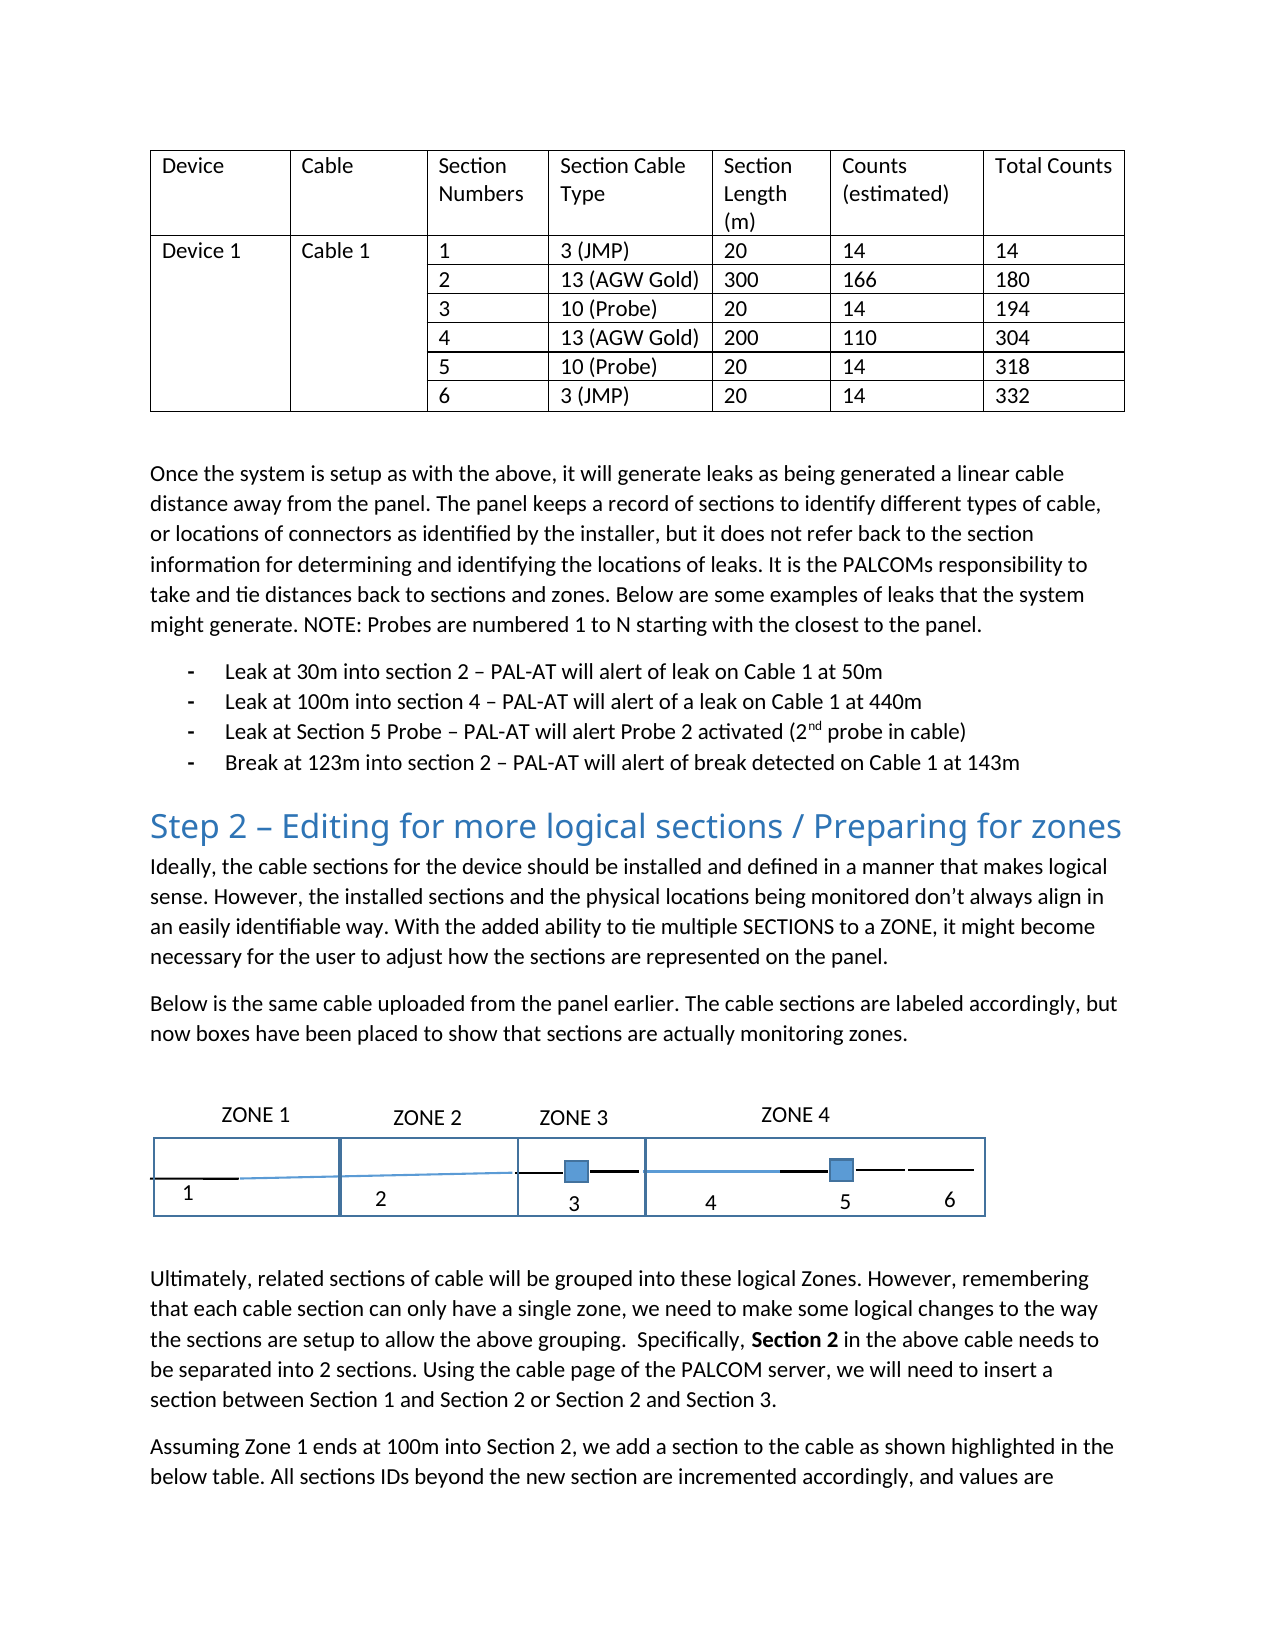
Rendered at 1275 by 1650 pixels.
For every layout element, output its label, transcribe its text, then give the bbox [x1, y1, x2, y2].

text Ideally, the cable sections for the device should be installed and defined in a manner that makes logical sense. However, the installed sections and the physical locations being monitored don’t always align in an easily identifiable way. With the added ability to tie multiple SECTIONS to a ZONE, it might become necessary for the user to adjust how the sections are represented on the panel. [150, 852, 1125, 971]
list Leak at 100m into section 4 – PAL-AT will alert of a leak on Cable 1 at 440m [187, 687, 1125, 715]
table_cell 304 [984, 323, 1124, 351]
list Leak at Section 5 Probe – PAL-AT will alert Probe 2 activated (2nd probe in cable) [187, 717, 1125, 746]
table_header Section Length (m) [713, 151, 830, 235]
subtitle Step 2 – Editing for more logical sections / Preparing for zones [150, 803, 1125, 848]
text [150, 1432, 1125, 1490]
table_cell 14 [831, 236, 983, 264]
table_cell 200 [713, 323, 830, 351]
table_cell 20 [713, 236, 830, 264]
table_cell 110 [831, 323, 983, 351]
table_cell 13 (AGW Gold) [549, 265, 712, 293]
table_cell 10 (Probe) [549, 294, 712, 322]
table_cell 14 [984, 236, 1124, 264]
list Break at 123m into section 2 – PAL-AT will alert of break detected on Cable 1 at 143m [187, 748, 1125, 776]
text Below is the same cable uploaded from the panel earlier. The cable sections are labeled accordingly, but now boxes have been placed to show that sections are actually monitoring zones. [150, 989, 1125, 1048]
table_cell 166 [831, 265, 983, 293]
table_cell 300 [713, 265, 830, 293]
table_cell 10 (Probe) [549, 353, 712, 380]
table_header Total Counts [984, 151, 1124, 235]
table_cell 14 [831, 353, 983, 380]
table_cell 4 [428, 323, 548, 351]
list Leak at 30m into section 2 – PAL-AT will alert of leak on Cable 1 at 50m [187, 657, 1125, 685]
table_header Section Numbers [428, 151, 548, 235]
table_header Device [151, 151, 290, 235]
table_cell Device 1 [151, 236, 290, 411]
table_cell 332 [984, 381, 1124, 411]
table_cell 2 [428, 265, 548, 293]
table_header Cable [291, 151, 427, 235]
table_cell 14 [831, 381, 983, 411]
table_cell 20 [713, 294, 830, 322]
table_header Counts (estimated) [831, 151, 983, 235]
table_cell 14 [831, 294, 983, 322]
table_cell 20 [713, 381, 830, 411]
table_cell 318 [984, 353, 1124, 380]
table_cell 6 [428, 381, 548, 411]
table_cell 20 [713, 353, 830, 380]
table_cell Cable 1 [291, 236, 427, 411]
text Once the system is setup as with the above, it will generate leaks as being generated a linear cable distance away from the panel. The panel keeps a record of sections to identify different types of cable, or locations of connectors as identified by the installer, but it does not refer back to the section information for determining and identifying the locations of leaks. It is the PALCOMs responsibility to take and tie distances back to sections and zones. Below are some examples of leaks that the system might generate. NOTE: Probes are numbered 1 to N starting with the closest to the panel. [150, 459, 1125, 638]
table_cell 1 [428, 236, 548, 264]
table_cell 3 [428, 294, 548, 322]
table_cell 180 [984, 265, 1124, 293]
table_cell 3 (JMP) [549, 381, 712, 411]
text Ultimately, related sections of cable will be grouped into these logical Zones. However, remembering that each cable section can only have a single zone, we need to make some logical changes to the way the sections are setup to allow the above grouping. Specifically, Section 2 in the above cable needs to be separated into 2 sections. Using the cable page of the PALCOM server, we will need to insert a section between Section 1 and Section 2 or Section 2 and Section 3. [150, 1264, 1125, 1413]
table_cell 13 (AGW Gold) [549, 323, 712, 351]
table_cell 194 [984, 294, 1124, 322]
table_cell 3 (JMP) [549, 236, 712, 264]
table_header Section Cable Type [549, 151, 712, 235]
table_cell 5 [428, 353, 548, 380]
